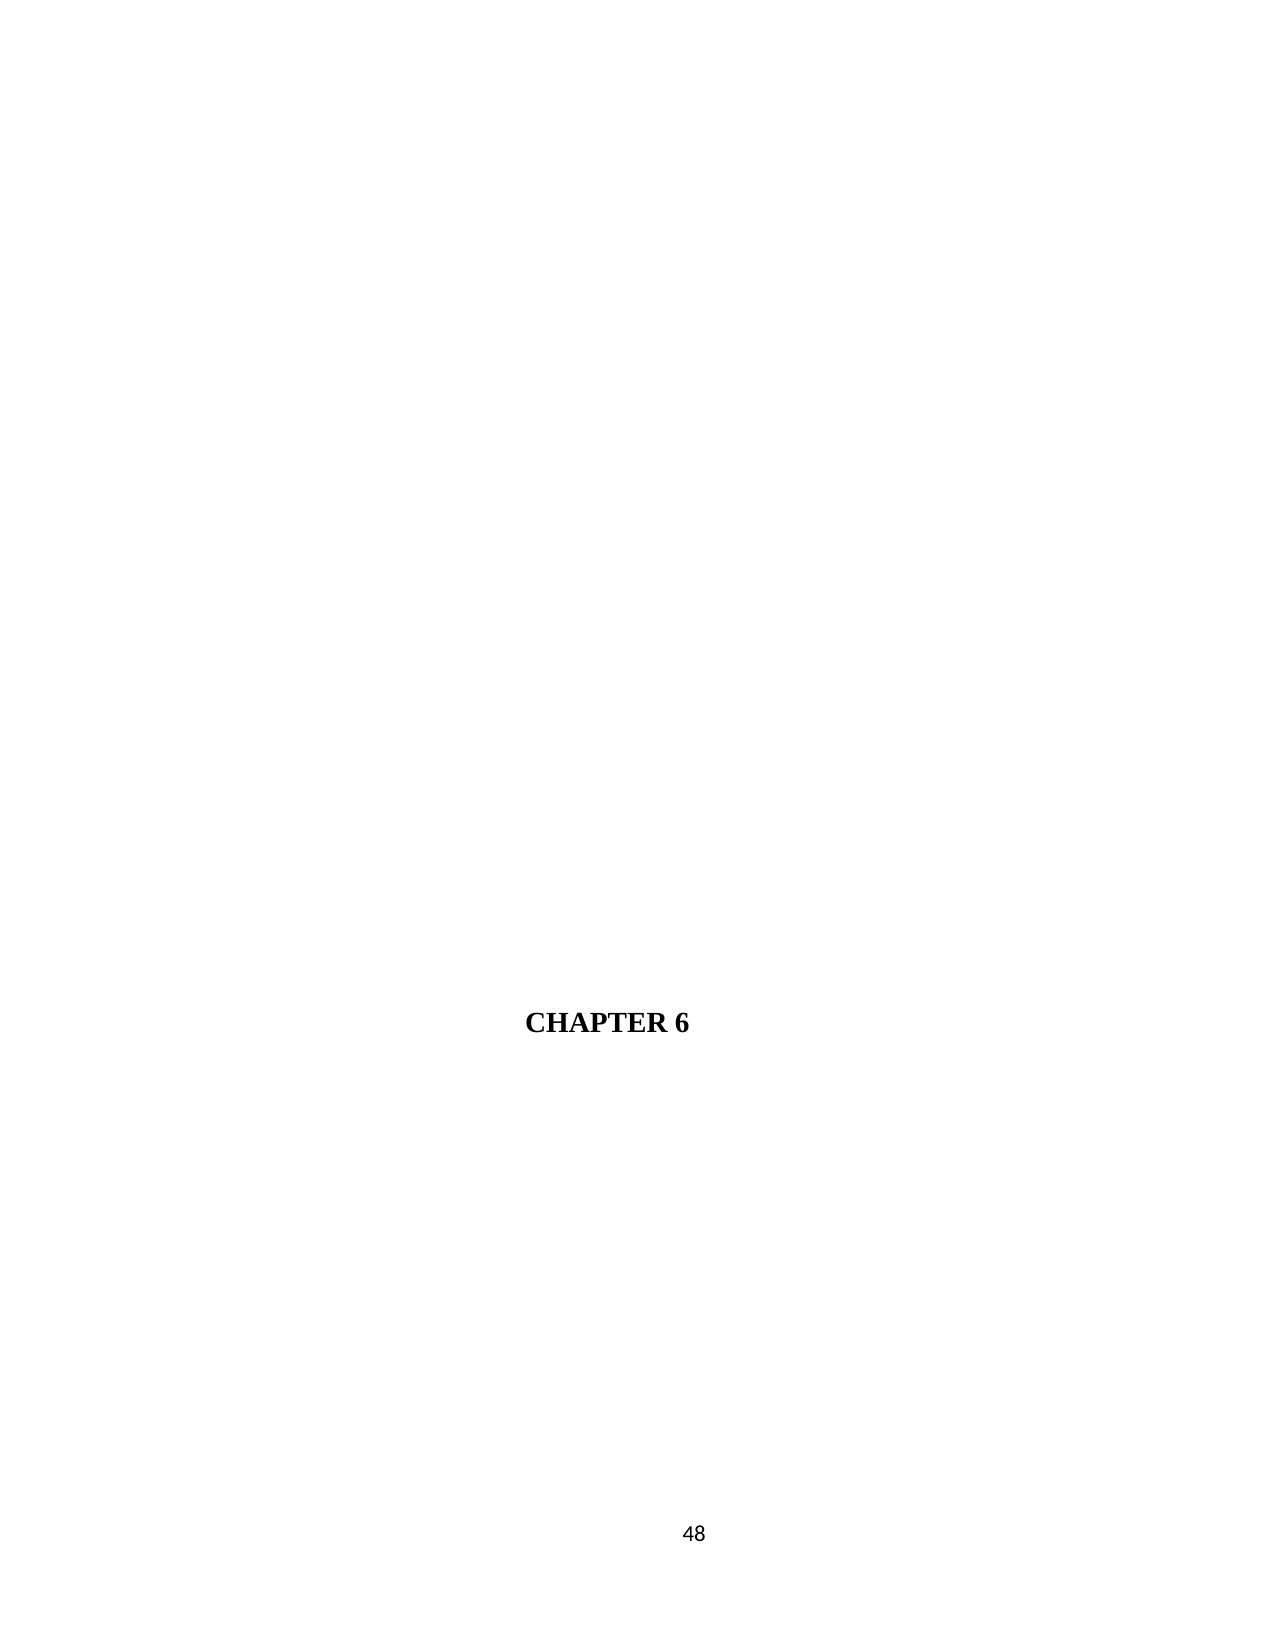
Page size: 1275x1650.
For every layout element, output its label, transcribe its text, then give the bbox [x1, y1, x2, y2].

text CHAPTER 6 [450, 1005, 1162, 1039]
